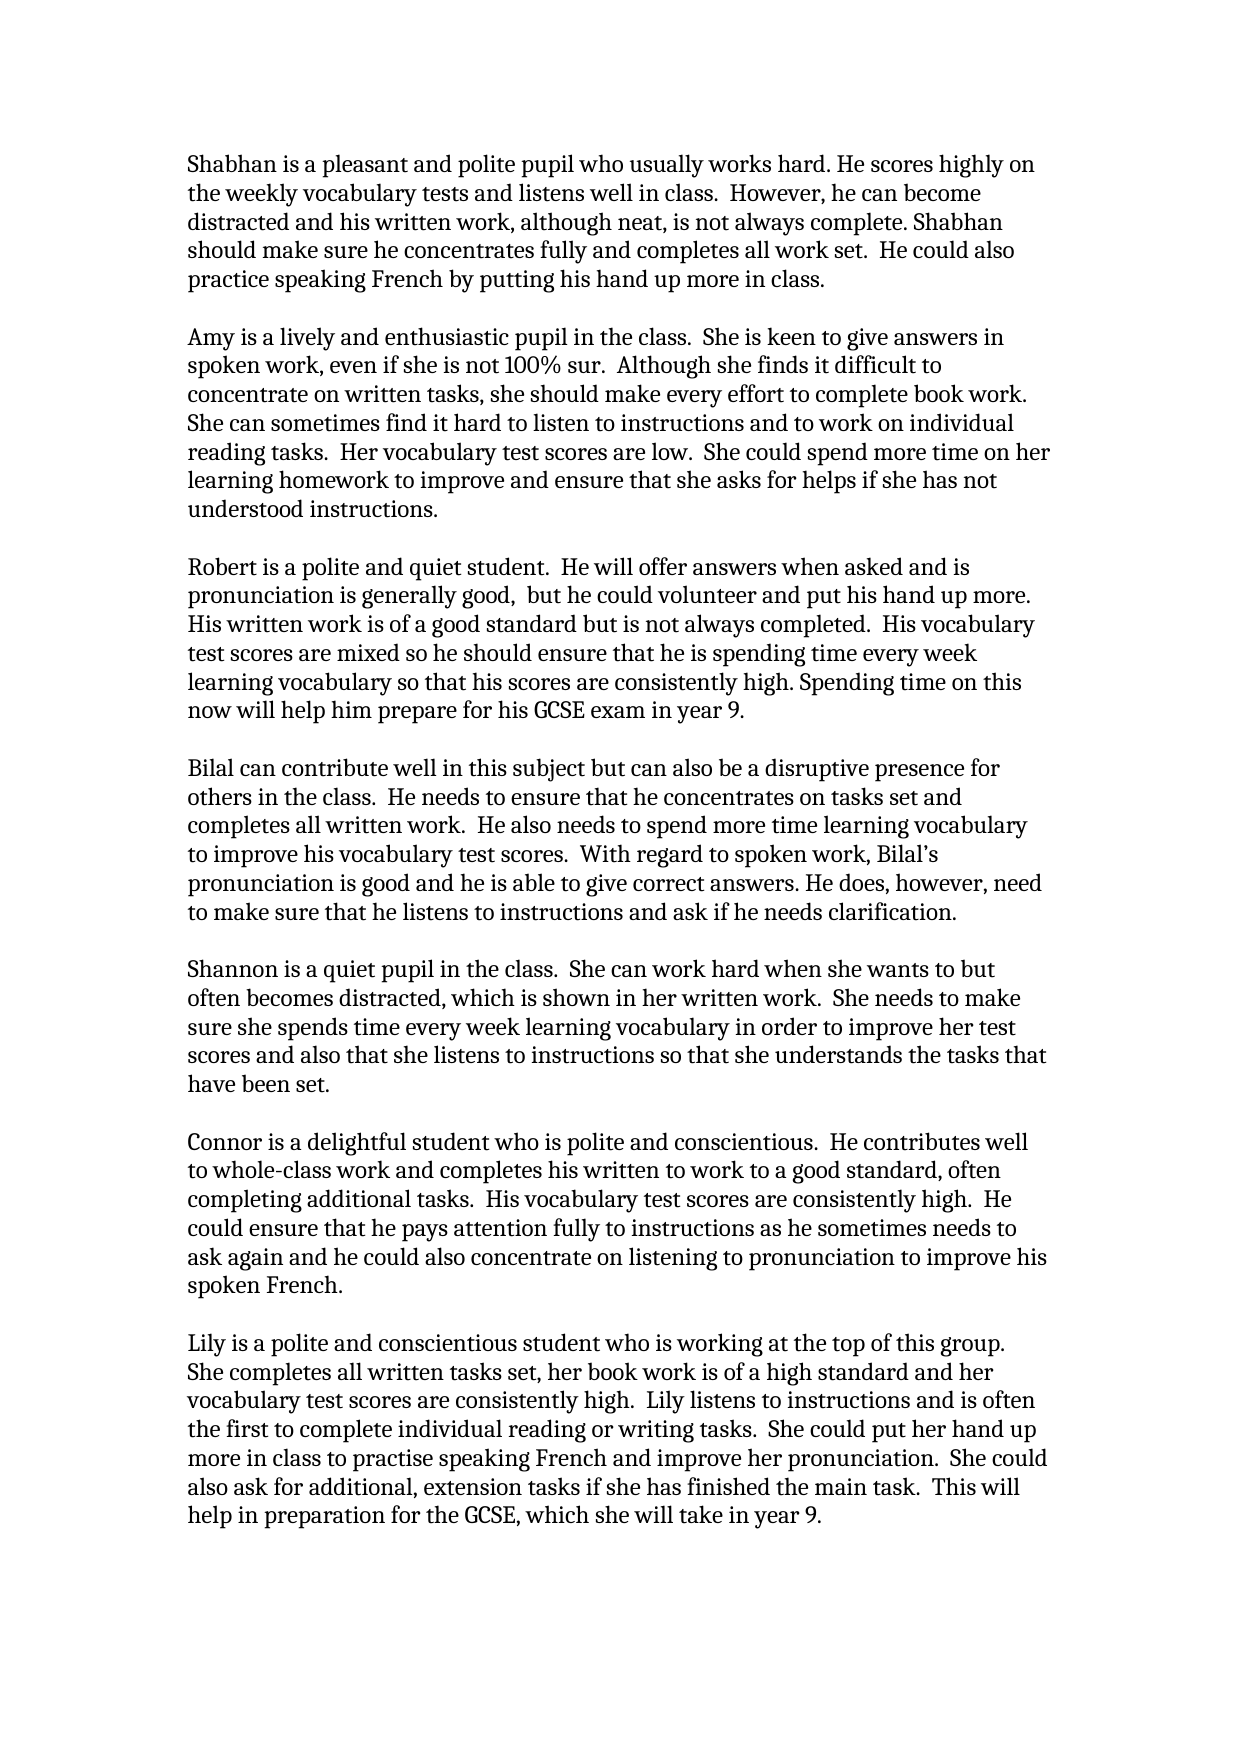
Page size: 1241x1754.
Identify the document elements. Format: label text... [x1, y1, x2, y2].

text Shannon is a quiet pupil in the class. She can work hard when she wants to but often becomes distracted, which is shown in her written work. She needs to make sure she spends time every week learning vocabulary in order to improve her test scores and also that she listens to instructions so that she understands the tasks that have been set. [187, 955, 1053, 1099]
text Bilal can contribute well in this subject but can also be a disruptive presence for others in the class. He needs to ensure that he concentrates on tasks set and completes all written work. He also needs to spend more time learning vocabulary to improve his vocabulary test scores. With regard to spoken work, Bilal’s pronunciation is good and he is able to give correct answers. He does, however, need to make sure that he listens to instructions and ask if he needs clarification. [187, 754, 1053, 926]
text Robert is a polite and quiet student. He will offer answers when asked and is pronunciation is generally good, but he could volunteer and put his hand up more. His written work is of a good standard but is not always completed. His vocabulary test scores are mixed so he should ensure that he is spending time every week learning vocabulary so that his scores are consistently high. Spending time on this now will help him prepare for his GCSE exam in year 9. [187, 552, 1053, 725]
text Lily is a polite and conscientious student who is working at the top of this group. She completes all written tasks set, her book work is of a high standard and her vocabulary test scores are consistently high. Lily listens to instructions and is often the first to complete individual reading or writing tasks. She could put her hand up more in class to practise speaking French and improve her pronunciation. She could also ask for additional, extension tasks if she has finished the main task. This will help in preparation for the GCSE, which she will take in year 9. [187, 1329, 1053, 1530]
text Amy is a lively and enthusiastic pupil in the class. She is keen to give answers in spoken work, even if she is not 100% sur. Although she finds it difficult to concentrate on written tasks, she should make every effort to complete book work. She can sometimes find it hard to listen to instructions and to work on individual reading tasks. Her vocabulary test scores are low. She could spend more time on her learning homework to improve and ensure that she asks for helps if she has not understood instructions. [187, 322, 1053, 524]
text Shabhan is a pleasant and polite pupil who usually works hard. He scores highly on the weekly vocabulary tests and listens well in class. However, he can become distracted and his written work, although neat, is not always complete. Shabhan should make sure he concentrates fully and completes all work set. He could also practice speaking French by putting his hand up more in class. [187, 150, 1053, 294]
text Connor is a delightful student who is polite and conscientious. He contributes well to whole-class work and completes his written to work to a good standard, often completing additional tasks. His vocabulary test scores are consistently high. He could ensure that he pays attention fully to instructions as he sometimes needs to ask again and he could also concentrate on listening to pronunciation to improve his spoken French. [187, 1127, 1053, 1300]
